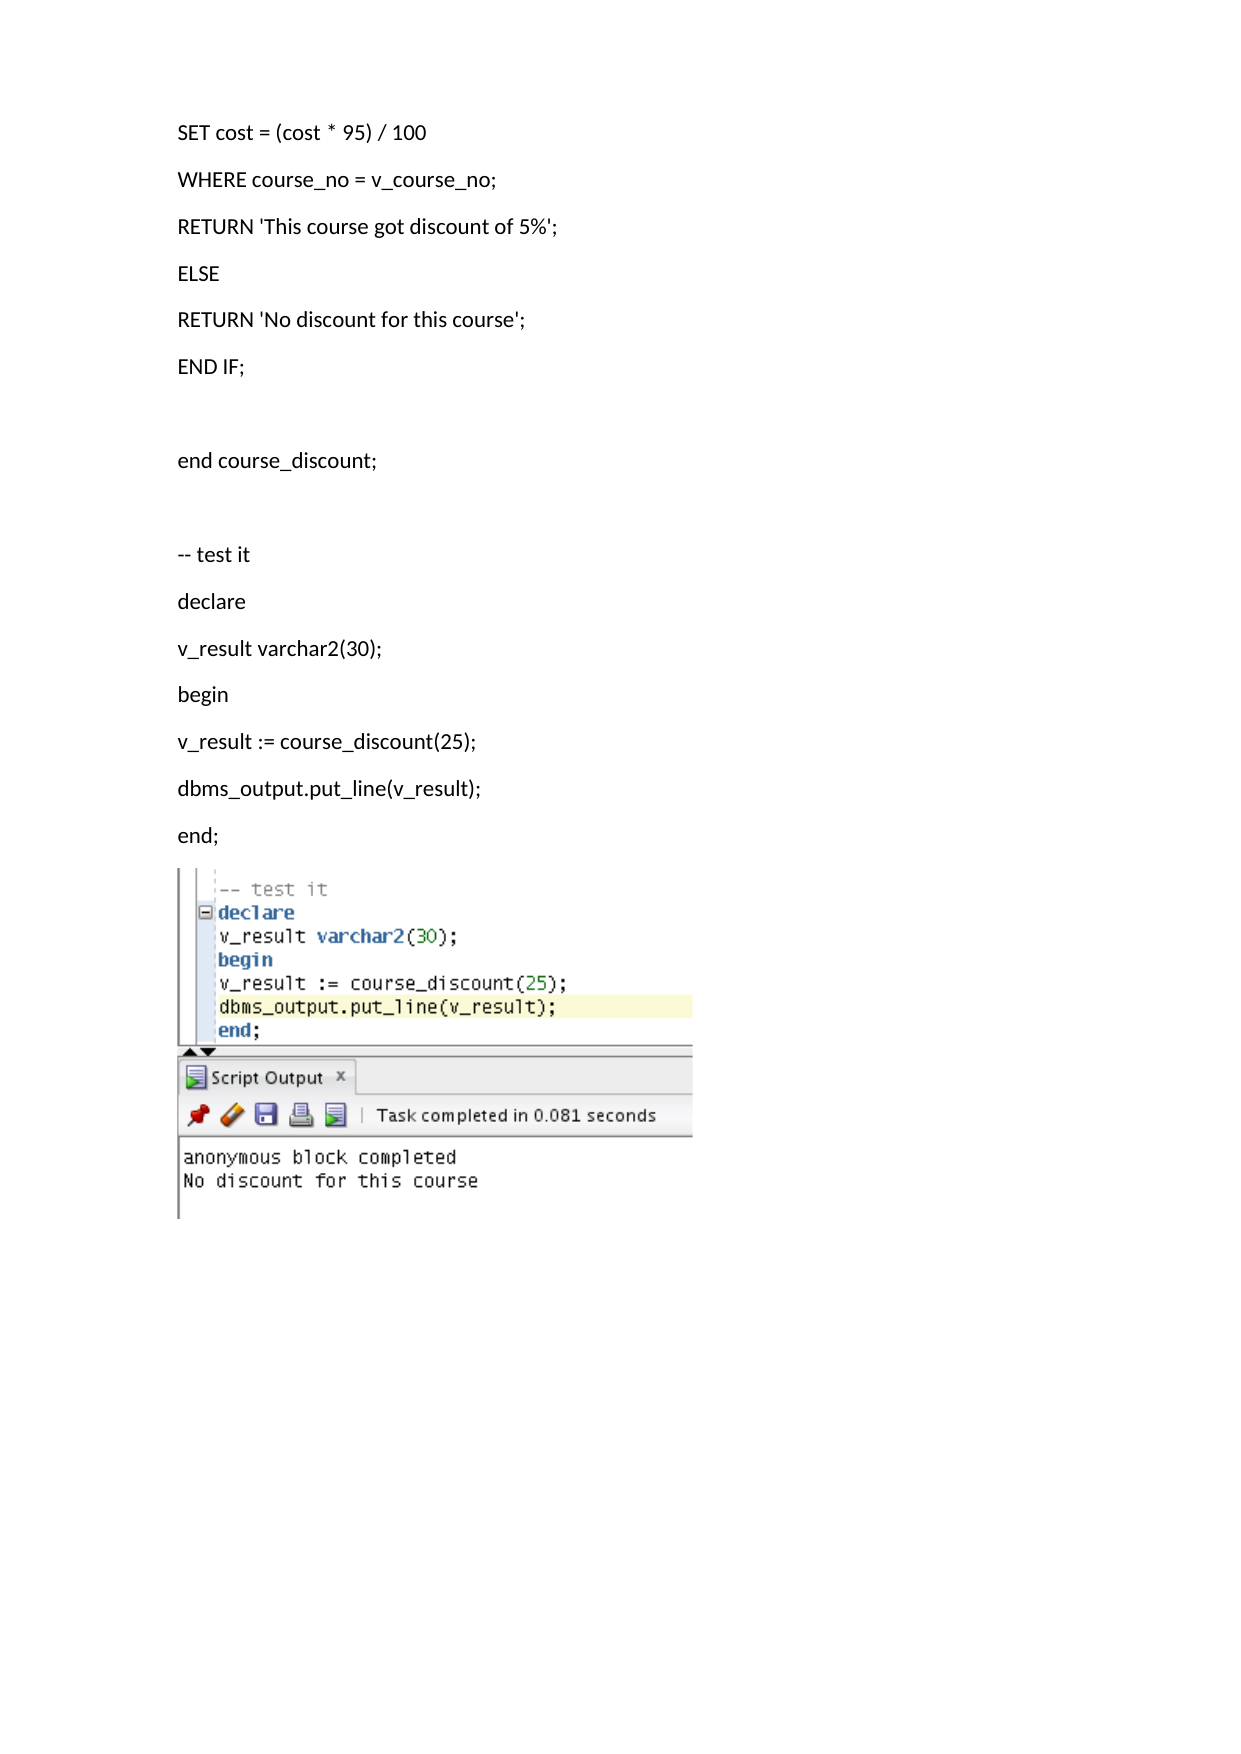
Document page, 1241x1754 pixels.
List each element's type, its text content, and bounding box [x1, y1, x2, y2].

text SET cost = (cost * 95) / 100 [177, 118, 1152, 146]
text v_result := course_discount(25); [177, 727, 1152, 756]
text WHERE course_no = v_course_no; [177, 165, 1152, 193]
text RETURN 'This course got discount of 5%'; [177, 212, 1152, 240]
text ELSE [177, 259, 1152, 287]
text dbms_output.put_line(v_result); [177, 774, 1152, 802]
text -- test it [177, 540, 1152, 568]
text RETURN 'No discount for this course'; [177, 306, 1152, 334]
picture [177, 868, 693, 1219]
text END IF; [177, 352, 1152, 381]
text begin [177, 681, 1152, 709]
text end; [177, 821, 1152, 849]
text declare [177, 587, 1152, 615]
text v_result varchar2(30); [177, 634, 1152, 662]
text end course_discount; [177, 446, 1152, 474]
